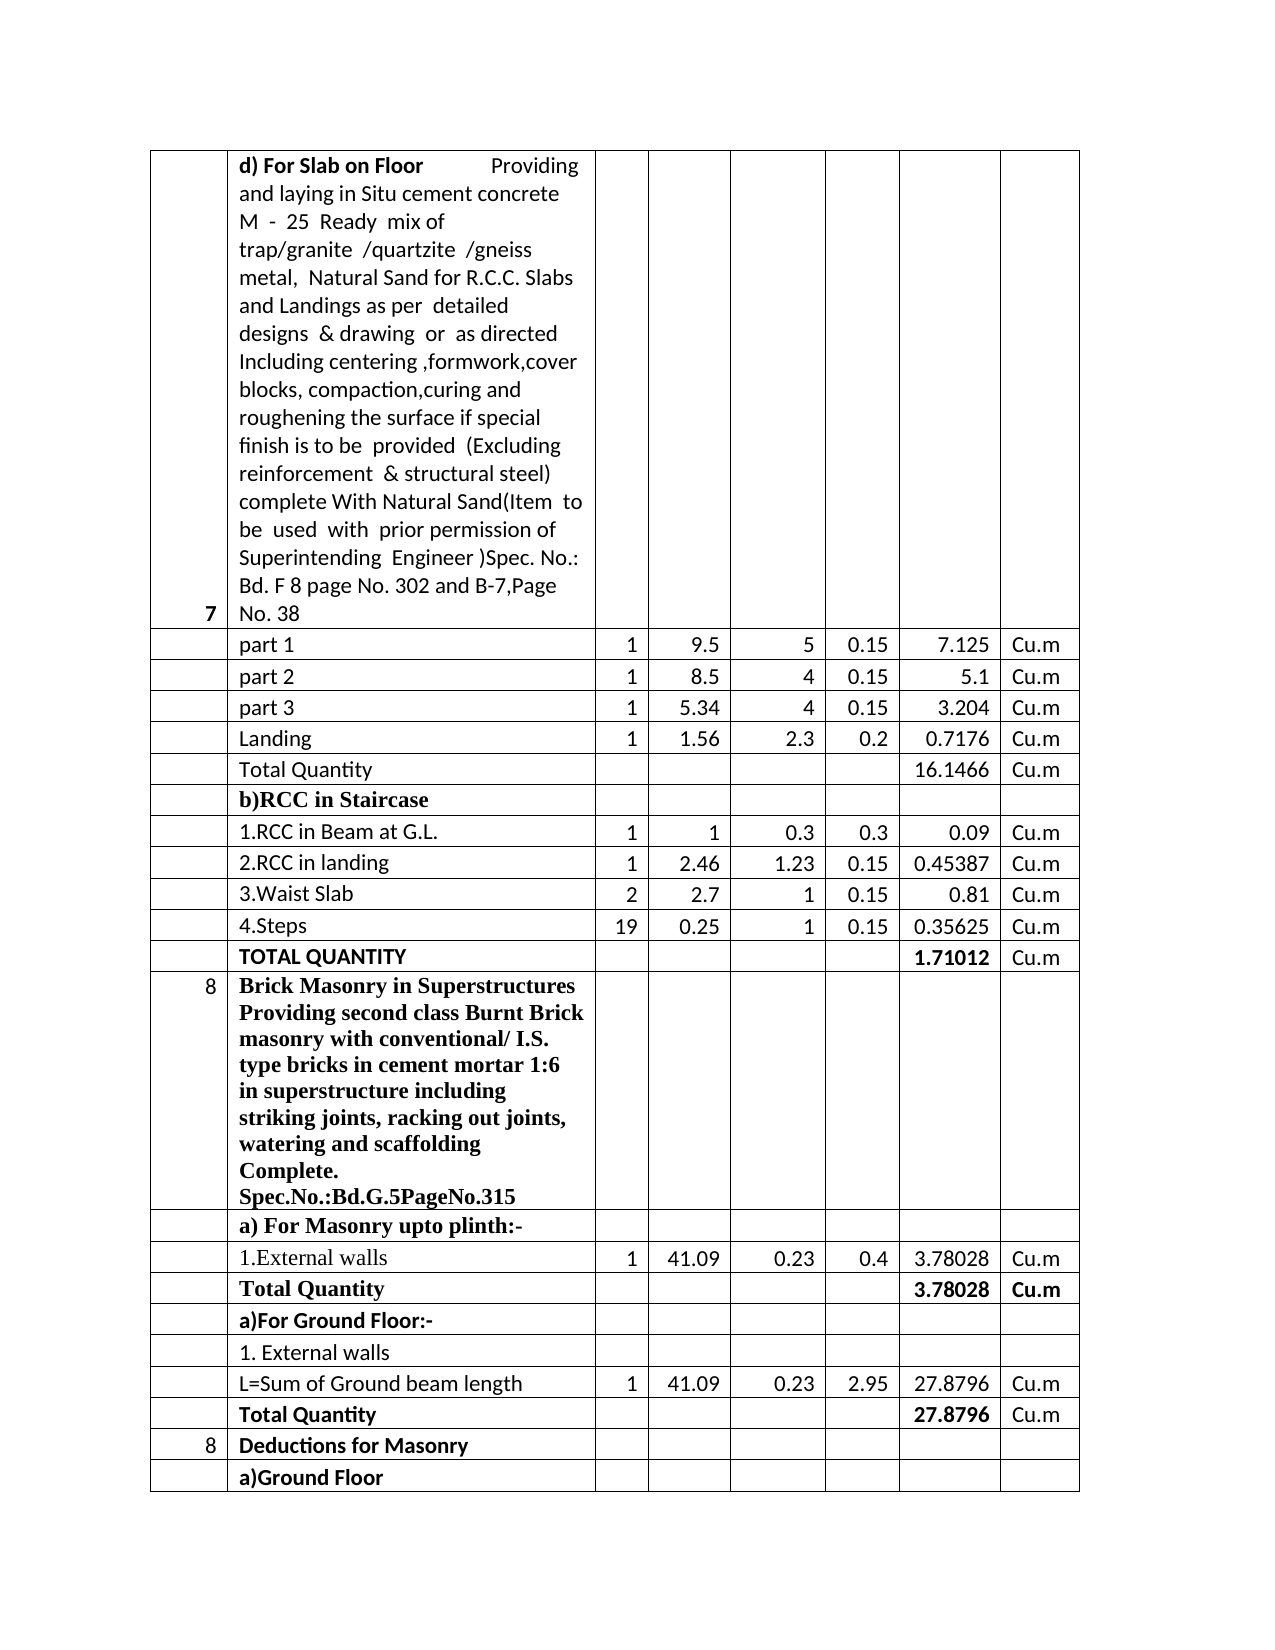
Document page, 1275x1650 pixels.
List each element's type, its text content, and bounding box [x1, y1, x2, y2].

table_cell Total Quantity [228, 1398, 595, 1428]
table_cell [649, 1460, 730, 1491]
table_cell [826, 972, 899, 1209]
table_cell [900, 1429, 1000, 1459]
table_cell [900, 1210, 1000, 1241]
table_cell [151, 816, 227, 846]
table_cell Cu.m [1001, 816, 1079, 846]
table_cell 41.09 [649, 1367, 730, 1397]
table_cell 1 [731, 910, 825, 940]
table_cell [731, 972, 825, 1209]
table_cell 1.56 [649, 722, 730, 752]
table_cell 1 [596, 1242, 648, 1272]
table_cell [731, 785, 825, 815]
table_cell [649, 1335, 730, 1366]
table_cell 7 [151, 151, 227, 627]
table_cell [596, 1335, 648, 1366]
table_cell [151, 1367, 227, 1397]
table_cell 7.125 [900, 629, 1000, 659]
table_cell [900, 972, 1000, 1209]
table_cell [731, 754, 825, 784]
table_cell [826, 785, 899, 815]
table_cell 8 [151, 972, 227, 1209]
table_cell [826, 151, 899, 627]
table_cell 0.15 [826, 660, 899, 690]
table_cell [596, 941, 648, 971]
table_cell [731, 1335, 825, 1366]
table_cell L=Sum of Ground beam length [228, 1367, 595, 1397]
table_cell 0.3 [826, 816, 899, 846]
table_cell [649, 972, 730, 1209]
table_cell 9.5 [649, 629, 730, 659]
table_cell [151, 1460, 227, 1491]
table_cell Cu.m [1001, 910, 1079, 940]
table_cell 0.23 [731, 1367, 825, 1397]
table_cell [826, 1304, 899, 1334]
table_cell [596, 1398, 648, 1428]
table_cell [826, 941, 899, 971]
table_cell part 2 [228, 660, 595, 690]
table_cell [826, 1273, 899, 1303]
table_cell part 3 [228, 691, 595, 721]
table_cell 1 [596, 722, 648, 752]
table_cell [596, 972, 648, 1209]
table_cell [596, 1210, 648, 1241]
table_cell 2.46 [649, 847, 730, 877]
table_cell 0.15 [826, 691, 899, 721]
table_cell [1001, 151, 1079, 627]
table_cell 3.Waist Slab [228, 879, 595, 909]
table_cell [900, 1460, 1000, 1491]
table_cell 4 [731, 691, 825, 721]
table_cell [596, 754, 648, 784]
table_cell [1001, 1460, 1079, 1491]
table_cell [826, 1460, 899, 1491]
table_cell 0.4 [826, 1242, 899, 1272]
table_cell [151, 691, 227, 721]
table_cell [151, 847, 227, 877]
table_cell 41.09 [649, 1242, 730, 1272]
table_cell a)For Ground Floor:- [228, 1304, 595, 1334]
table_cell [151, 1304, 227, 1334]
table_cell [731, 151, 825, 627]
table_cell [731, 1429, 825, 1459]
table_cell 0.7176 [900, 722, 1000, 752]
table_cell [1001, 1429, 1079, 1459]
table_cell Cu.m [1001, 1398, 1079, 1428]
table_cell [649, 1398, 730, 1428]
table_cell [1001, 785, 1079, 815]
table_cell [151, 1242, 227, 1272]
table_cell 3.78028 [900, 1273, 1000, 1303]
table_cell 1.RCC in Beam at G.L. [228, 816, 595, 846]
table_cell 1 [731, 879, 825, 909]
table_cell 0.15 [826, 879, 899, 909]
table_cell [596, 785, 648, 815]
table_cell [649, 1304, 730, 1334]
table_cell [826, 1398, 899, 1428]
table_cell 8 [151, 1429, 227, 1459]
table_cell 0.15 [826, 910, 899, 940]
table_cell [596, 1273, 648, 1303]
table_cell 1 [596, 847, 648, 877]
table_cell [151, 754, 227, 784]
table_cell 0.81 [900, 879, 1000, 909]
table_cell [826, 1429, 899, 1459]
table_cell [596, 1304, 648, 1334]
table_cell 1 [649, 816, 730, 846]
table_cell 16.1466 [900, 754, 1000, 784]
table_cell 1.71012 [900, 941, 1000, 971]
table_cell [1001, 1210, 1079, 1241]
table_cell Cu.m [1001, 879, 1079, 909]
table_cell 19 [596, 910, 648, 940]
table_cell Cu.m [1001, 722, 1079, 752]
table_cell 2.95 [826, 1367, 899, 1397]
table_cell [731, 1304, 825, 1334]
table_cell 1 [596, 691, 648, 721]
table_cell Brick Masonry in Superstructures Providing second class Burnt Brick masonry with conventional/ I.S. type bricks in cement mortar 1:6 in superstructure including striking joints, racking out joints, watering and scaffolding Complete. Spec.No.:Bd.G.5PageNo.315 [228, 972, 595, 1209]
table_cell [1001, 1335, 1079, 1366]
table_cell Cu.m [1001, 754, 1079, 784]
table_cell 0.3 [731, 816, 825, 846]
table_cell [649, 1273, 730, 1303]
table_cell 0.2 [826, 722, 899, 752]
table_cell [826, 754, 899, 784]
table_cell 2 [596, 879, 648, 909]
table_cell [151, 1335, 227, 1366]
table_cell 0.23 [731, 1242, 825, 1272]
table_cell [649, 785, 730, 815]
table_cell [731, 1460, 825, 1491]
table_cell 0.25 [649, 910, 730, 940]
table_cell d) For Slab on Floor Providing and laying in Situ cement concrete M - 25 Ready mix of trap/granite /quartzite /gneiss metal, Natural Sand for R.C.C. Slabs and Landings as per detailed designs & drawing or as directed Including centering ,formwork,cover blocks, compaction,curing and roughening the surface if special finish is to be provided (Excluding reinforcement & structural steel) complete With Natural Sand(Item to be used with prior permission of Superintending Engineer )Spec. No.: Bd. F 8 page No. 302 and B-7,Page No. 38 [228, 151, 595, 627]
table_cell 0.15 [826, 847, 899, 877]
table_cell [596, 1460, 648, 1491]
table_cell 3.78028 [900, 1242, 1000, 1272]
table_cell [900, 1335, 1000, 1366]
table_cell Cu.m [1001, 691, 1079, 721]
table_cell b)RCC in Staircase [228, 785, 595, 815]
table_cell [731, 1210, 825, 1241]
table_cell [151, 785, 227, 815]
table_cell 4.Steps [228, 910, 595, 940]
table_cell 4 [731, 660, 825, 690]
table_cell [649, 1210, 730, 1241]
table_cell [826, 1210, 899, 1241]
table_cell [151, 910, 227, 940]
table_cell Cu.m [1001, 660, 1079, 690]
table_cell [151, 1210, 227, 1241]
table_cell [649, 1429, 730, 1459]
table_cell 0.45387 [900, 847, 1000, 877]
table_cell [151, 879, 227, 909]
table_cell 5 [731, 629, 825, 659]
table_cell [649, 941, 730, 971]
table_cell [731, 1398, 825, 1428]
table_cell [151, 629, 227, 659]
table_cell [731, 1273, 825, 1303]
table_cell Cu.m [1001, 629, 1079, 659]
table_cell [151, 1398, 227, 1428]
table_cell [1001, 1304, 1079, 1334]
table_cell 0.09 [900, 816, 1000, 846]
table_cell Cu.m [1001, 941, 1079, 971]
table_cell Cu.m [1001, 1242, 1079, 1272]
table_cell [900, 785, 1000, 815]
table_cell [731, 941, 825, 971]
table_cell [1001, 972, 1079, 1209]
table_cell Cu.m [1001, 1367, 1079, 1397]
table_cell Deductions for Masonry [228, 1429, 595, 1459]
table_cell 2.7 [649, 879, 730, 909]
table_cell Total Quantity [228, 1273, 595, 1303]
table_cell 8.5 [649, 660, 730, 690]
table_cell 5.1 [900, 660, 1000, 690]
table_cell 1 [596, 816, 648, 846]
table_cell 3.204 [900, 691, 1000, 721]
table_cell Cu.m [1001, 1273, 1079, 1303]
table_cell [649, 151, 730, 627]
table_cell 0.15 [826, 629, 899, 659]
table_cell Cu.m [1001, 847, 1079, 877]
table_cell 1.23 [731, 847, 825, 877]
table_cell [151, 941, 227, 971]
table_cell a) For Masonry upto plinth:- [228, 1210, 595, 1241]
table_cell 1 [596, 1367, 648, 1397]
table_cell [151, 722, 227, 752]
table_cell [151, 1273, 227, 1303]
table_cell [826, 1335, 899, 1366]
table_cell 1.External walls [228, 1242, 595, 1272]
table_cell [596, 1429, 648, 1459]
table_cell [900, 1304, 1000, 1334]
table_cell [649, 754, 730, 784]
table_cell 27.8796 [900, 1398, 1000, 1428]
table_cell Total Quantity [228, 754, 595, 784]
table_cell 27.8796 [900, 1367, 1000, 1397]
table_cell a)Ground Floor [228, 1460, 595, 1491]
table_cell 1 [596, 660, 648, 690]
table_cell part 1 [228, 629, 595, 659]
table_cell [900, 151, 1000, 627]
table_cell 5.34 [649, 691, 730, 721]
table_cell 2.3 [731, 722, 825, 752]
table_cell 1 [596, 629, 648, 659]
table_cell TOTAL QUANTITY [228, 941, 595, 971]
table_cell Landing [228, 722, 595, 752]
table_cell 2.RCC in landing [228, 847, 595, 877]
table_cell 0.35625 [900, 910, 1000, 940]
table_cell 1. External walls [228, 1335, 595, 1366]
table_cell [596, 151, 648, 627]
table_cell [151, 660, 227, 690]
